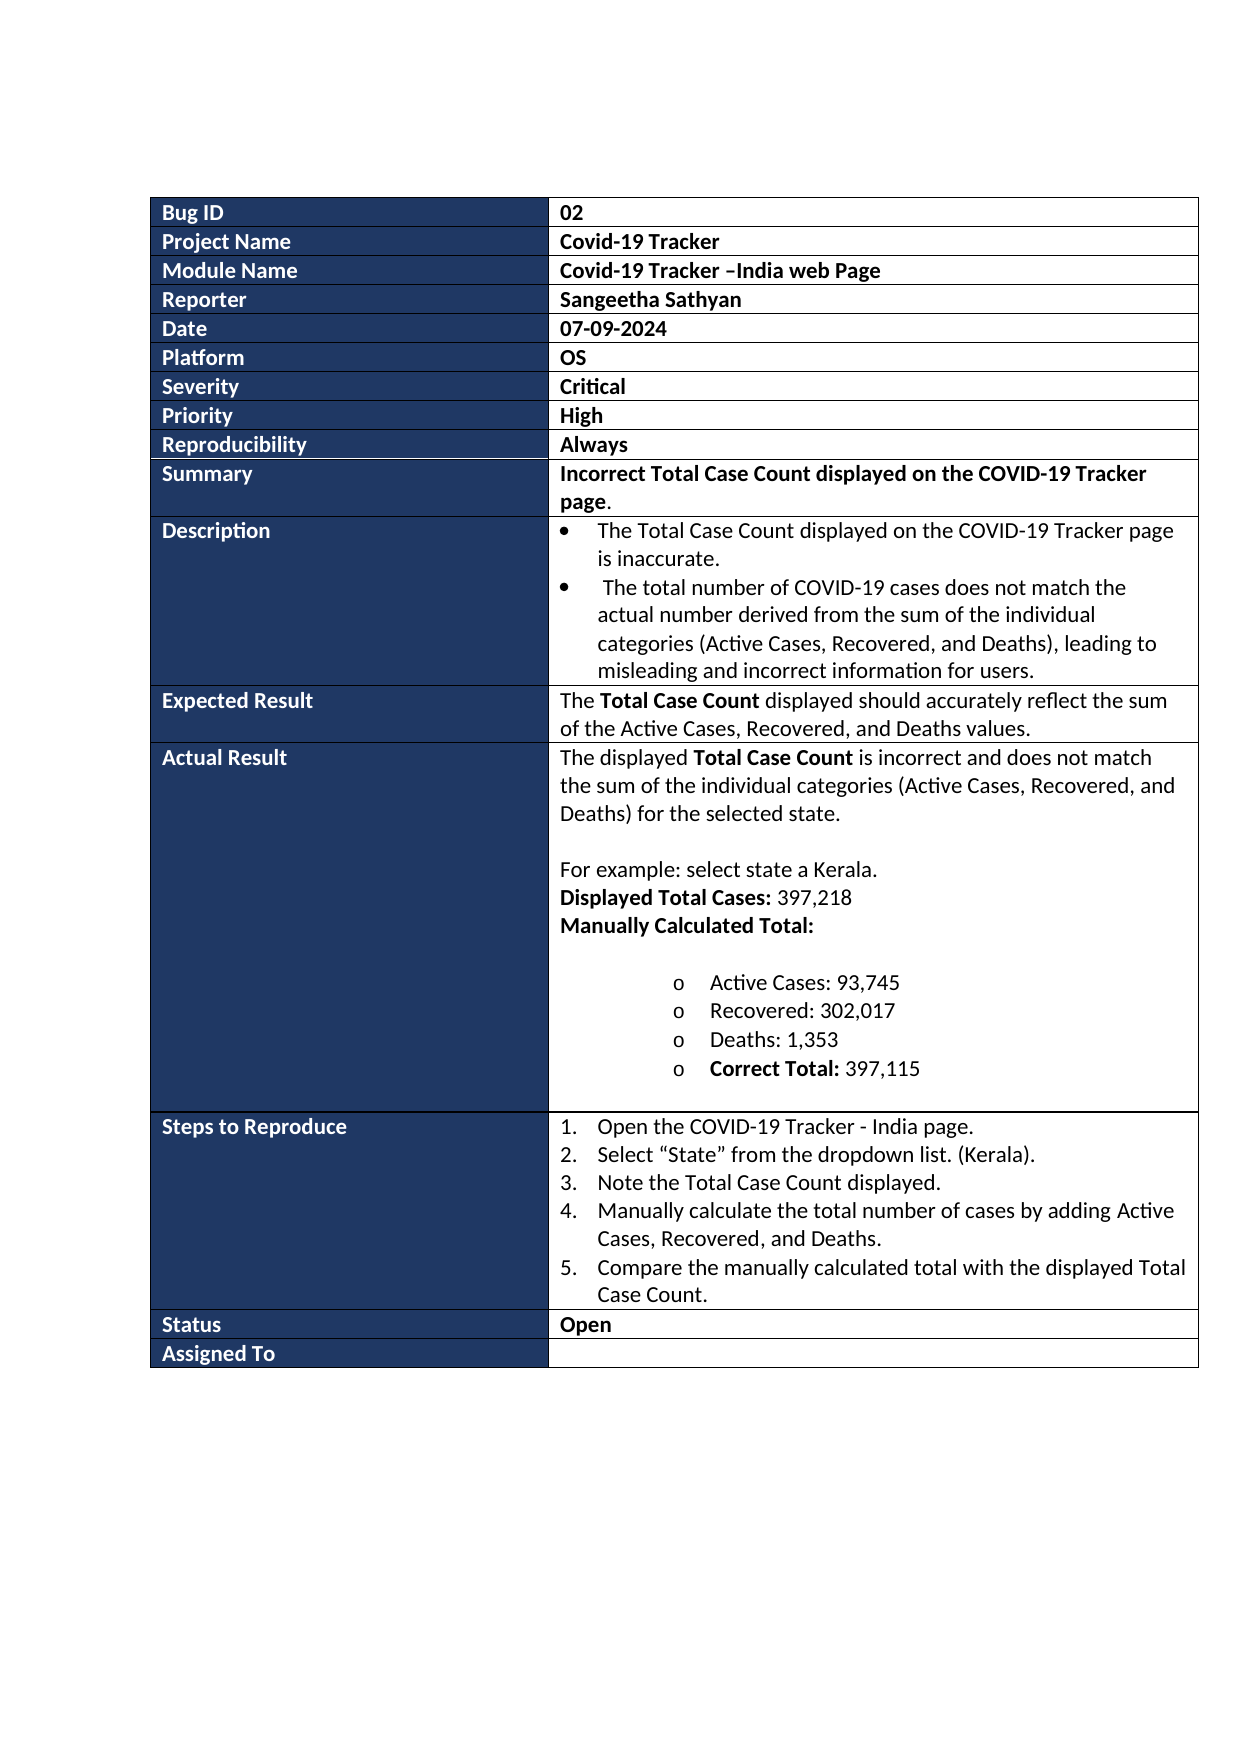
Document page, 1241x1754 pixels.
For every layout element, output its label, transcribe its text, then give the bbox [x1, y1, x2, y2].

table_cell [549, 1339, 1198, 1367]
table_cell The Total Case Count displayed should accurately reflect the sum of the Active Cases, Recovered, and Deaths values. [549, 686, 1198, 742]
table_cell Module Name [151, 256, 548, 284]
table_cell Date [151, 314, 548, 342]
table_cell The displayed Total Case Count is incorrect and does not match the sum of the individual categories (Active Cases, Recovered, and Deaths) for the selected state. For example: select state a Kerala. Displayed Total Cases: 397,218 Manually Calculated Total: Active Cases: 93,745 Recovered: 302,017 Deaths: 1,353 Correct Total: 397,115 [549, 743, 1198, 1111]
table_cell Priority [151, 401, 548, 429]
table_cell Steps to Reproduce [151, 1113, 548, 1309]
table_cell Reporter [151, 285, 548, 313]
table_cell Severity [151, 372, 548, 400]
table_cell Always [549, 430, 1198, 458]
table_cell Sangeetha Sathyan [549, 285, 1198, 313]
table_cell OS [549, 343, 1198, 371]
table_cell Description [151, 517, 548, 685]
table_cell Status [151, 1310, 548, 1338]
table_cell Covid-19 Tracker –India web Page [549, 256, 1198, 284]
table_cell 07-09-2024 [549, 314, 1198, 342]
table_cell Actual Result [151, 743, 548, 1111]
table_cell Critical [549, 372, 1198, 400]
table_cell Platform [151, 343, 548, 371]
table_cell Open [549, 1310, 1198, 1338]
table_cell Covid-19 Tracker [549, 227, 1198, 255]
table_cell The Total Case Count displayed on the COVID-19 Tracker page is inaccurate. The total number of COVID-19 cases does not match the actual number derived from the sum of the individual categories (Active Cases, Recovered, and Deaths), leading to misleading and incorrect information for users. [549, 517, 1198, 685]
table_cell Incorrect Total Case Count displayed on the COVID-19 Tracker page. [549, 460, 1198, 516]
table_header Bug ID [151, 198, 548, 226]
table_cell Open the COVID-19 Tracker - India page. Select “State” from the dropdown list. (Kerala). Note the Total Case Count displayed. Manually calculate the total number of cases by adding Active Cases, Recovered, and Deaths. Compare the manually calculated total with the displayed Total Case Count. [549, 1113, 1198, 1309]
table_cell Expected Result [151, 686, 548, 742]
table_cell Reproducibility [151, 430, 548, 458]
table_cell Project Name [151, 227, 548, 255]
table_cell Assigned To [151, 1339, 548, 1367]
table_header 02 [549, 198, 1198, 226]
table_cell Summary [151, 460, 548, 516]
table_cell High [549, 401, 1198, 429]
